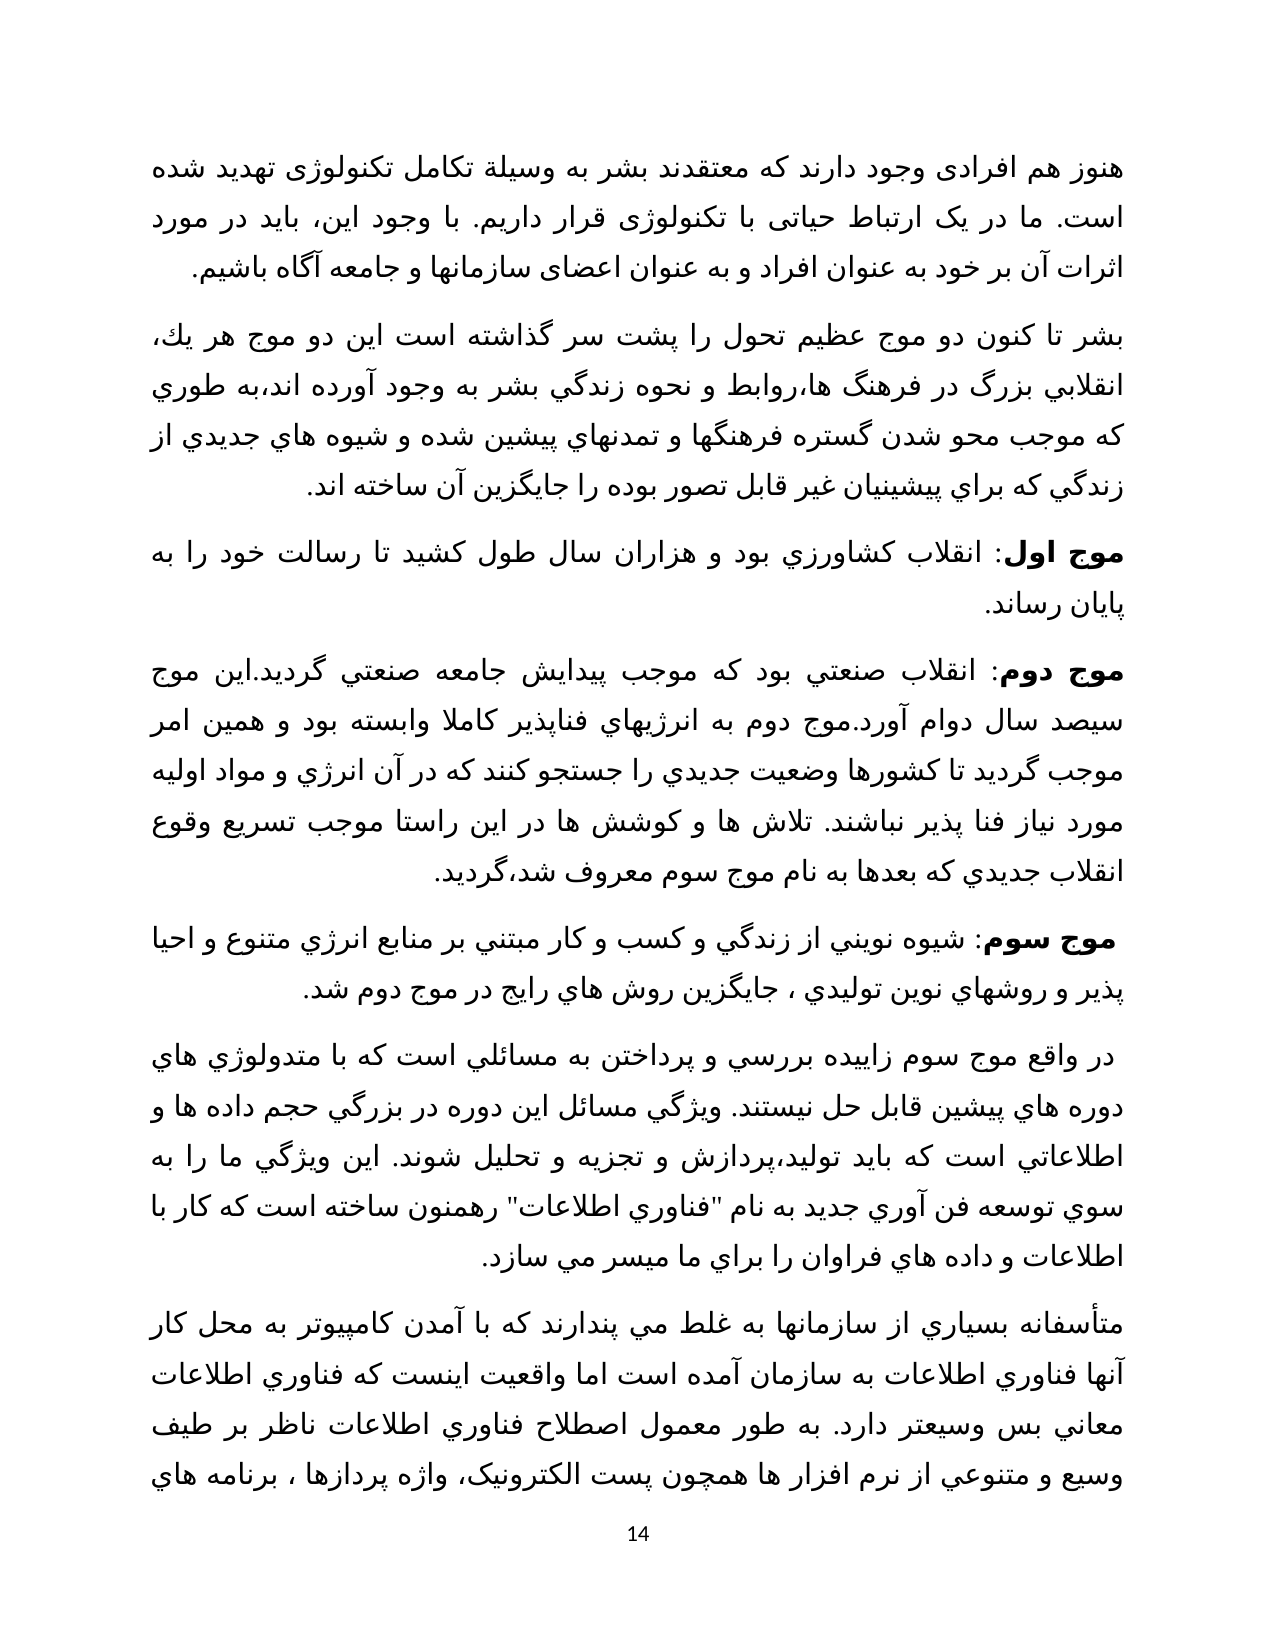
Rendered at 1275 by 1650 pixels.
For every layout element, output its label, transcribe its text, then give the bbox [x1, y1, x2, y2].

text موج دوم: انقلاب صنعتي بود که موجب پيدايش جامعه صنعتي گرديد.اين موج سيصد سال دوام آورد.موج دوم به انرژيهاي فناپذير کاملا وابسته بود و همين امر موجب گرديد تا کشورها وضعيت جديدي را جستجو کنند که در آن انرژي و مواد اوليه مورد نياز فنا پذير نباشند. تلاش ها و کوشش ها در اين راستا موجب تسريع وقوع انقلاب جديدي که بعدها به نام موج سوم معروف شد،گرديد. [150, 653, 1125, 888]
text هنوز هم افرادی وجود دارند که معتقدند بشر به وسیلة تکامل تکنولوژی تهدید شده است. ما در یک ارتباط حیاتی با تکنولوژی قرار داریم. با وجود این، باید در مورد اثرات آن بر خود به عنوان افراد و به عنوان اعضای سازمانها و جامعه آگاه باشیم. [150, 150, 1125, 284]
text موج اول: انقلاب کشاورزي بود و هزاران سال طول كشيد تا رسالت خود را به پايان رساند. [150, 536, 1125, 619]
text در واقع موج سوم زاييده بررسي و پرداختن به مسائلي است که با متدولوژي هاي دوره هاي پيشين قابل حل نيستند. ويژگي مسائل اين دوره در بزرگي حجم داده ها و اطلاعاتي است که بايد توليد،پردازش و تجزيه و تحليل شوند. اين ويژگي ما را به سوي توسعه فن آوري جديد به نام "فناوري اطلاعات" رهمنون ساخته است که کار با اطلاعات و داده هاي فراوان را براي ما ميسر مي سازد. [150, 1038, 1125, 1273]
text موج سوم: شيوه نويني از زندگي و کسب و کار مبتني بر منابع انرژي متنوع و احيا پذير و روشهاي نوين توليدي ، جايگزين روش هاي رايج در موج دوم شد. [150, 921, 1125, 1005]
text بشر تا کنون دو موج عظيم تحول را پشت سر گذاشته است اين دو موج هر يك، انقلابي بزرگ در فرهنگ ها،روابط و نحوه زندگي بشر به وجود آورده اند،به طوري که موجب محو شدن گستره فرهنگها و تمدنهاي پيشين شده و شيوه هاي جديدي از زندگي که براي پيشينيان غير قابل تصور بوده را جايگزين آن ساخته اند. [150, 318, 1125, 502]
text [150, 1307, 1125, 1491]
